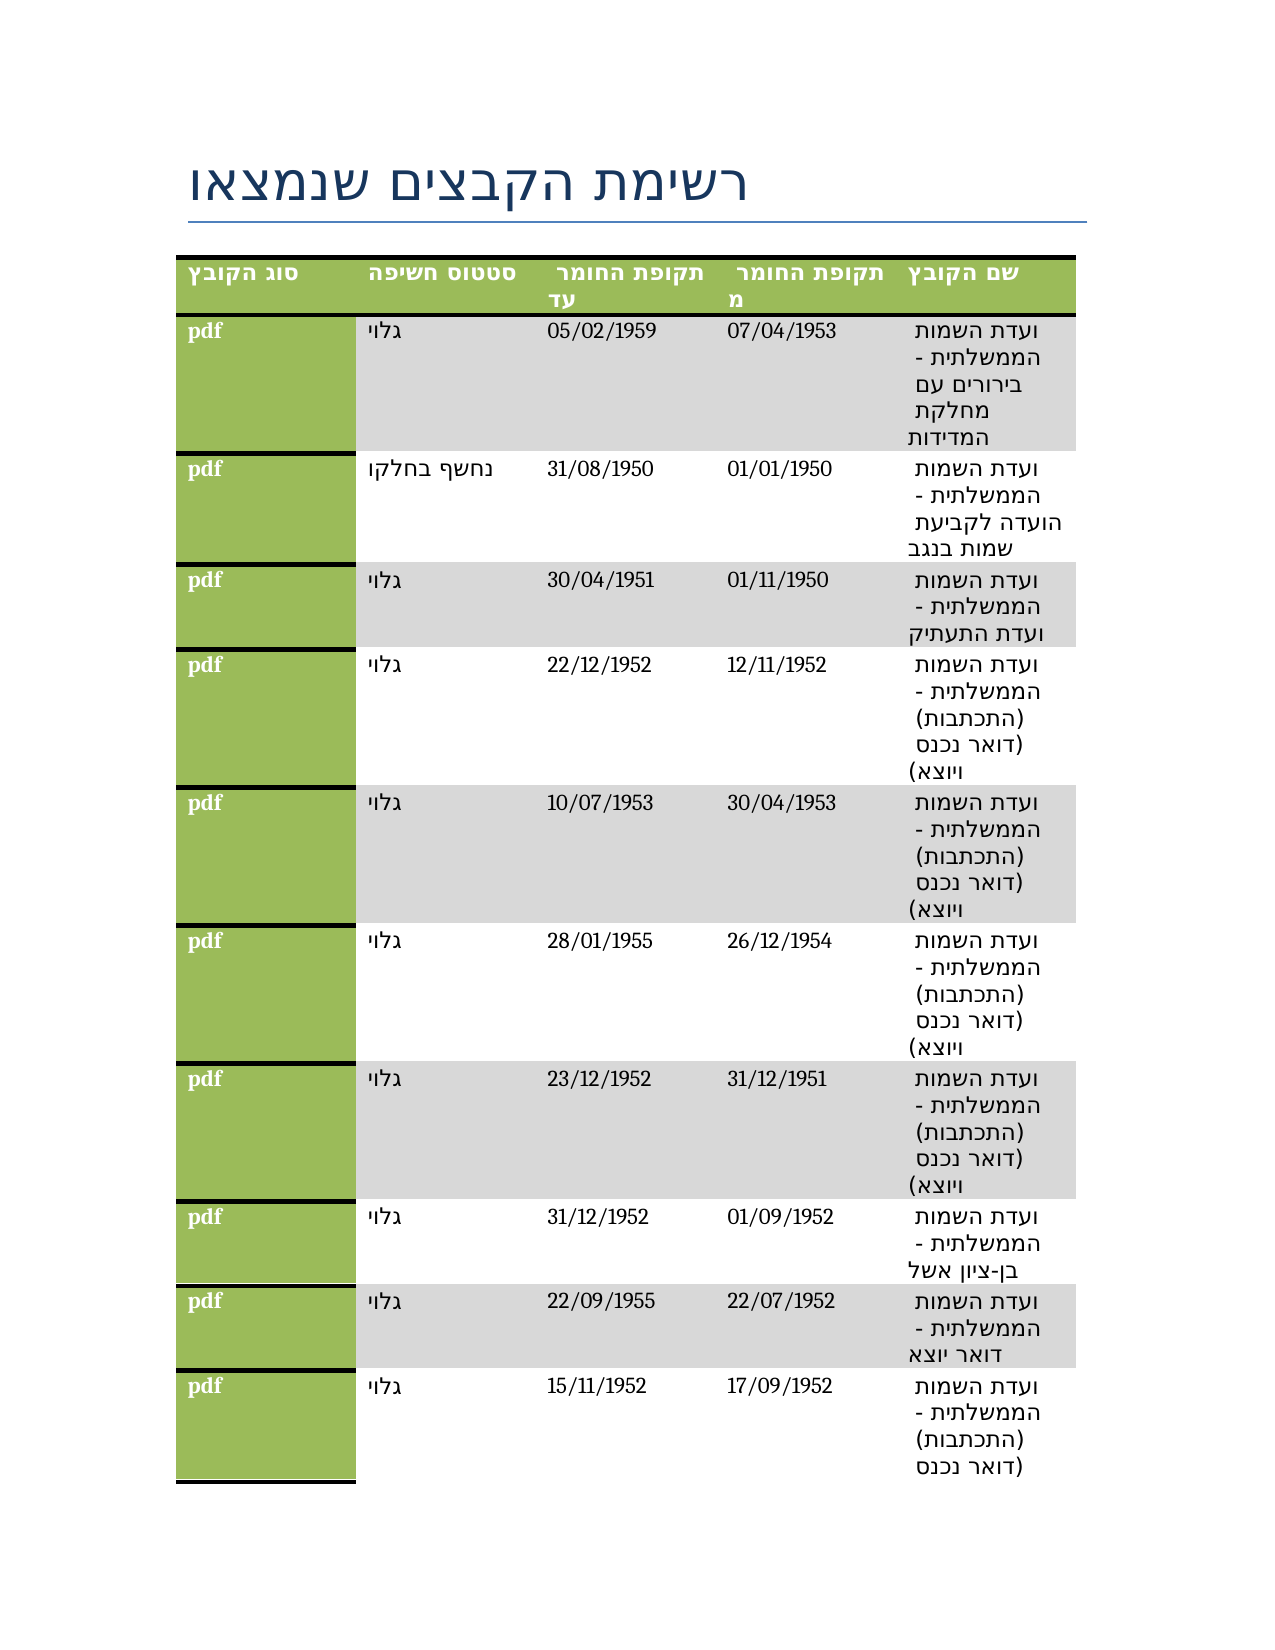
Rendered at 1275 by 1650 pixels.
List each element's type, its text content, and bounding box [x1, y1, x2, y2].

table_cell ועדת השמות הממשלתית - ועדת התעתיק [896, 562, 1076, 647]
table_cell ועדת השמות הממשלתית - (התכתבות) (דואר נכנס ויוצא) [896, 923, 1076, 1061]
table_cell 05/02/1959 [536, 317, 716, 451]
table_cell גלוי [356, 785, 536, 923]
table_cell ועדת השמות הממשלתית - בירורים עם מחלקת המדידות [896, 317, 1076, 451]
table_cell pdf [176, 1066, 356, 1199]
table_cell 30/04/1953 [716, 785, 896, 923]
table_cell 22/12/1952 [536, 647, 716, 785]
table_cell 22/07/1952 [716, 1284, 896, 1368]
table_cell 31/12/1951 [716, 1061, 896, 1199]
table_cell ועדת השמות הממשלתית - הועדה לקביעת שמות בנגב [896, 451, 1076, 562]
table_cell גלוי [356, 562, 536, 647]
table_cell 15/11/1952 [536, 1368, 716, 1479]
table_cell ועדת השמות הממשלתית - דואר יוצא [896, 1284, 1076, 1368]
table_header תקופת החומר מ [716, 260, 896, 313]
table_cell גלוי [356, 1061, 536, 1199]
table_cell ועדת השמות הממשלתית - (התכתבות) (דואר נכנס ויוצא) [896, 1061, 1076, 1199]
table_cell ועדת השמות הממשלתית - (התכתבות) (דואר נכנס ויוצא) [896, 647, 1076, 785]
table_cell גלוי [356, 1368, 536, 1479]
table_cell גלוי [356, 923, 536, 1061]
table_cell 22/09/1955 [536, 1284, 716, 1368]
table_header תקופת החומר עד [536, 260, 716, 313]
table_cell 01/11/1950 [716, 562, 896, 647]
table_cell גלוי [356, 647, 536, 785]
table_cell גלוי [356, 1199, 536, 1283]
table_cell 12/11/1952 [716, 647, 896, 785]
table_header שם הקובץ [896, 260, 1076, 313]
title רשימת הקבצים שנמצאו [187, 150, 1087, 223]
table_cell pdf [176, 1373, 356, 1479]
table_cell pdf [176, 652, 356, 785]
table_cell 17/09/1952 [716, 1368, 896, 1479]
table_header סטטוס חשיפה [356, 260, 536, 313]
table_header סוג הקובץ [176, 260, 356, 313]
table_cell גלוי [356, 317, 536, 451]
table_cell 07/04/1953 [716, 317, 896, 451]
table_cell 30/04/1951 [536, 562, 716, 647]
table_cell pdf [176, 1204, 356, 1283]
table_cell pdf [176, 790, 356, 923]
table_cell 31/12/1952 [536, 1199, 716, 1283]
table_cell נחשף בחלקו [356, 451, 536, 562]
table_cell pdf [176, 456, 356, 562]
table_cell pdf [176, 1288, 356, 1368]
table_cell 31/08/1950 [536, 451, 716, 562]
table_cell גלוי [356, 1284, 536, 1368]
table_cell 28/01/1955 [536, 923, 716, 1061]
table_cell pdf [176, 567, 356, 647]
table_cell 26/12/1954 [716, 923, 896, 1061]
table_cell pdf [176, 928, 356, 1061]
table_cell ועדת השמות הממשלתית - (התכתבות) (דואר נכנס ויוצא) [896, 785, 1076, 923]
table_cell ועדת השמות הממשלתית - בן-ציון אשל [896, 1199, 1076, 1283]
table_cell 01/01/1950 [716, 451, 896, 562]
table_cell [896, 1368, 1076, 1479]
table_cell pdf [176, 317, 356, 451]
table_cell 23/12/1952 [536, 1061, 716, 1199]
table_cell 01/09/1952 [716, 1199, 896, 1283]
table_cell 10/07/1953 [536, 785, 716, 923]
